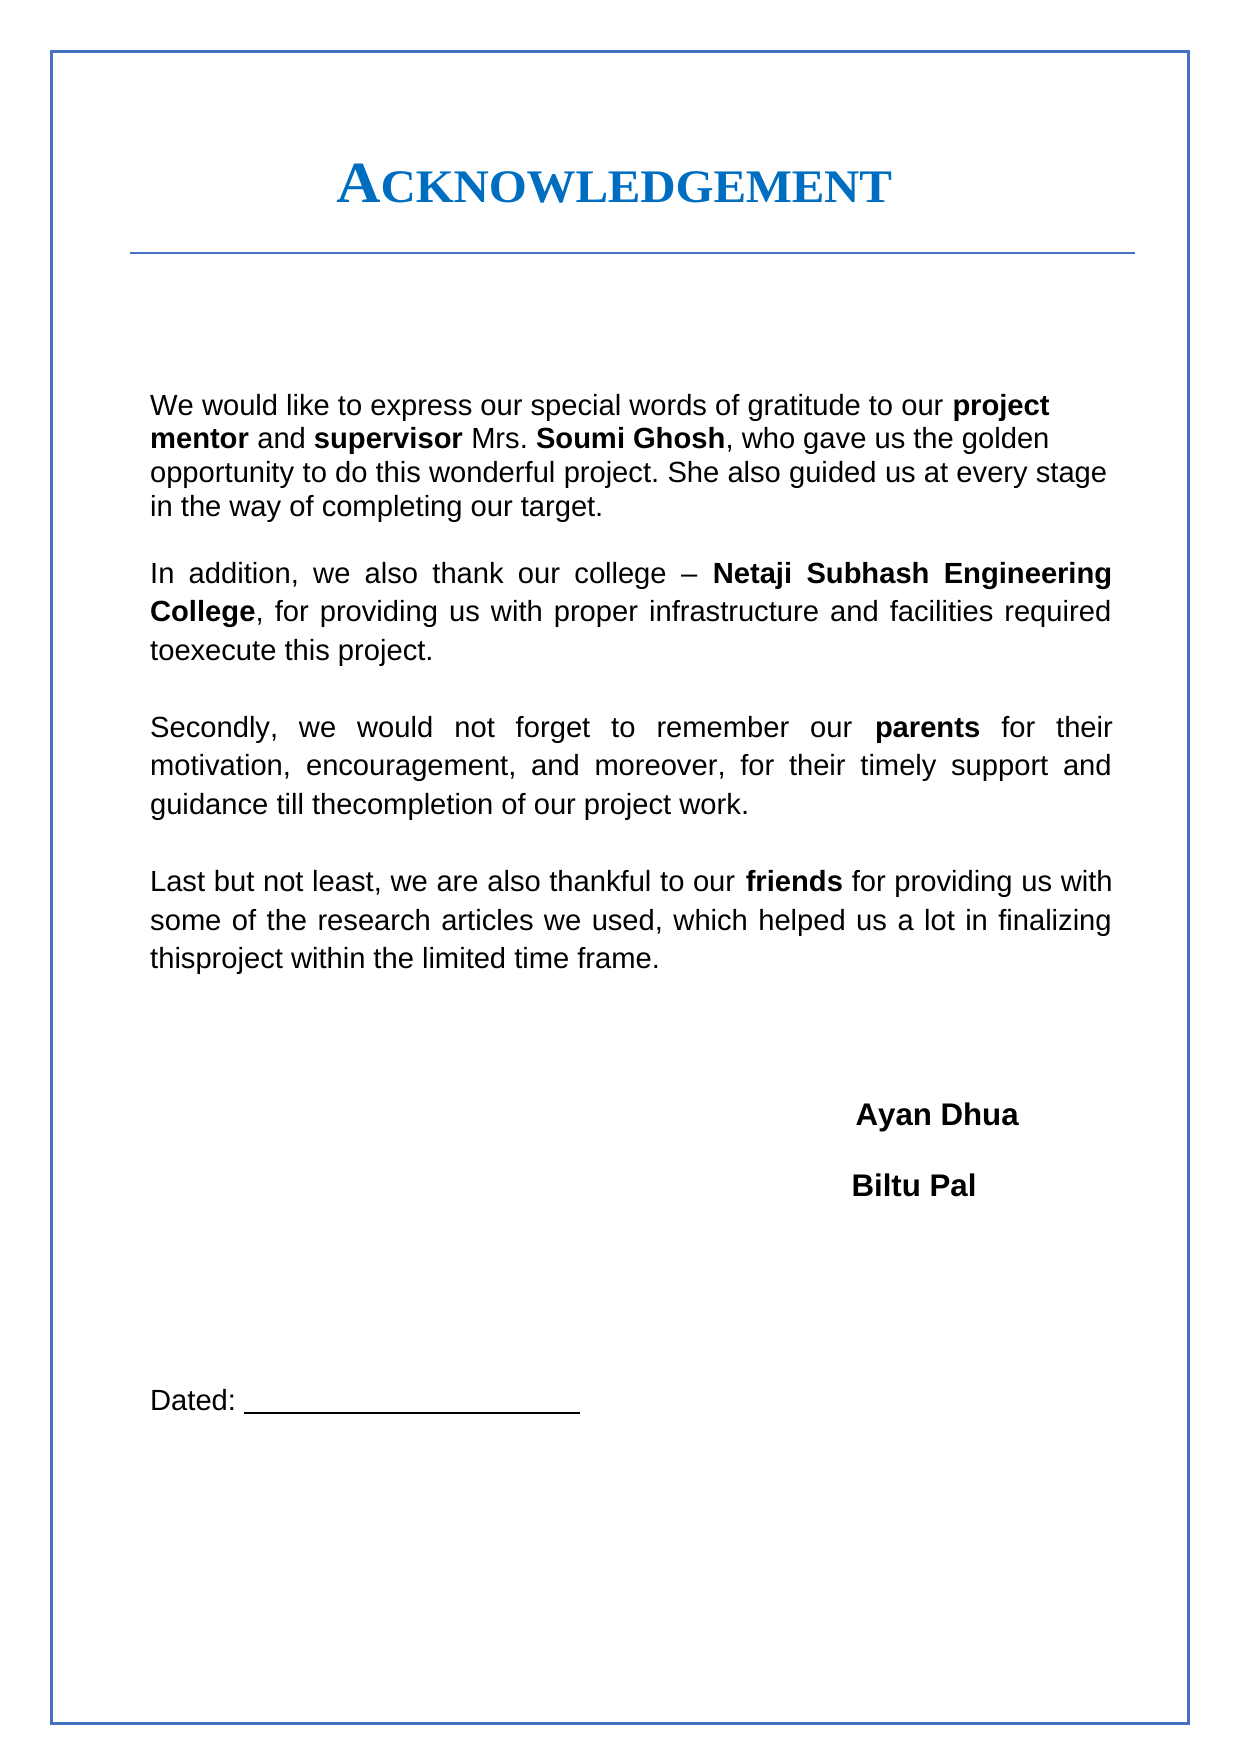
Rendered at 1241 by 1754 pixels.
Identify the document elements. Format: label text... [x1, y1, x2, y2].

text Last but not least, we are also thankful to our friends for providing us with some of the research articles we used, which helped us a lot in finalizing thisproject within the limited time frame. [150, 864, 1113, 975]
subtitle Acknowledgement [159, 148, 1068, 215]
text We would like to express our special words of gratitude to our project mentor and supervisor Mrs. Soumi Ghosh, who gave us the golden opportunity to do this wonderful project. She also guided us at every stage in the way of completing our target. [150, 388, 1122, 522]
text In addition, we also thank our college – Netaji Subhash Engineering College, for providing us with proper infrastructure and facilities required toexecute this project. [150, 556, 1112, 666]
text Secondly, we would not forget to remember our parents for their motivation, encouragement, and moreover, for their timely support and guidance till thecompletion of our project work. [150, 710, 1113, 821]
text Ayan Dhua Biltu Pal [851, 1096, 1086, 1203]
text Dated: [150, 1383, 1155, 1417]
